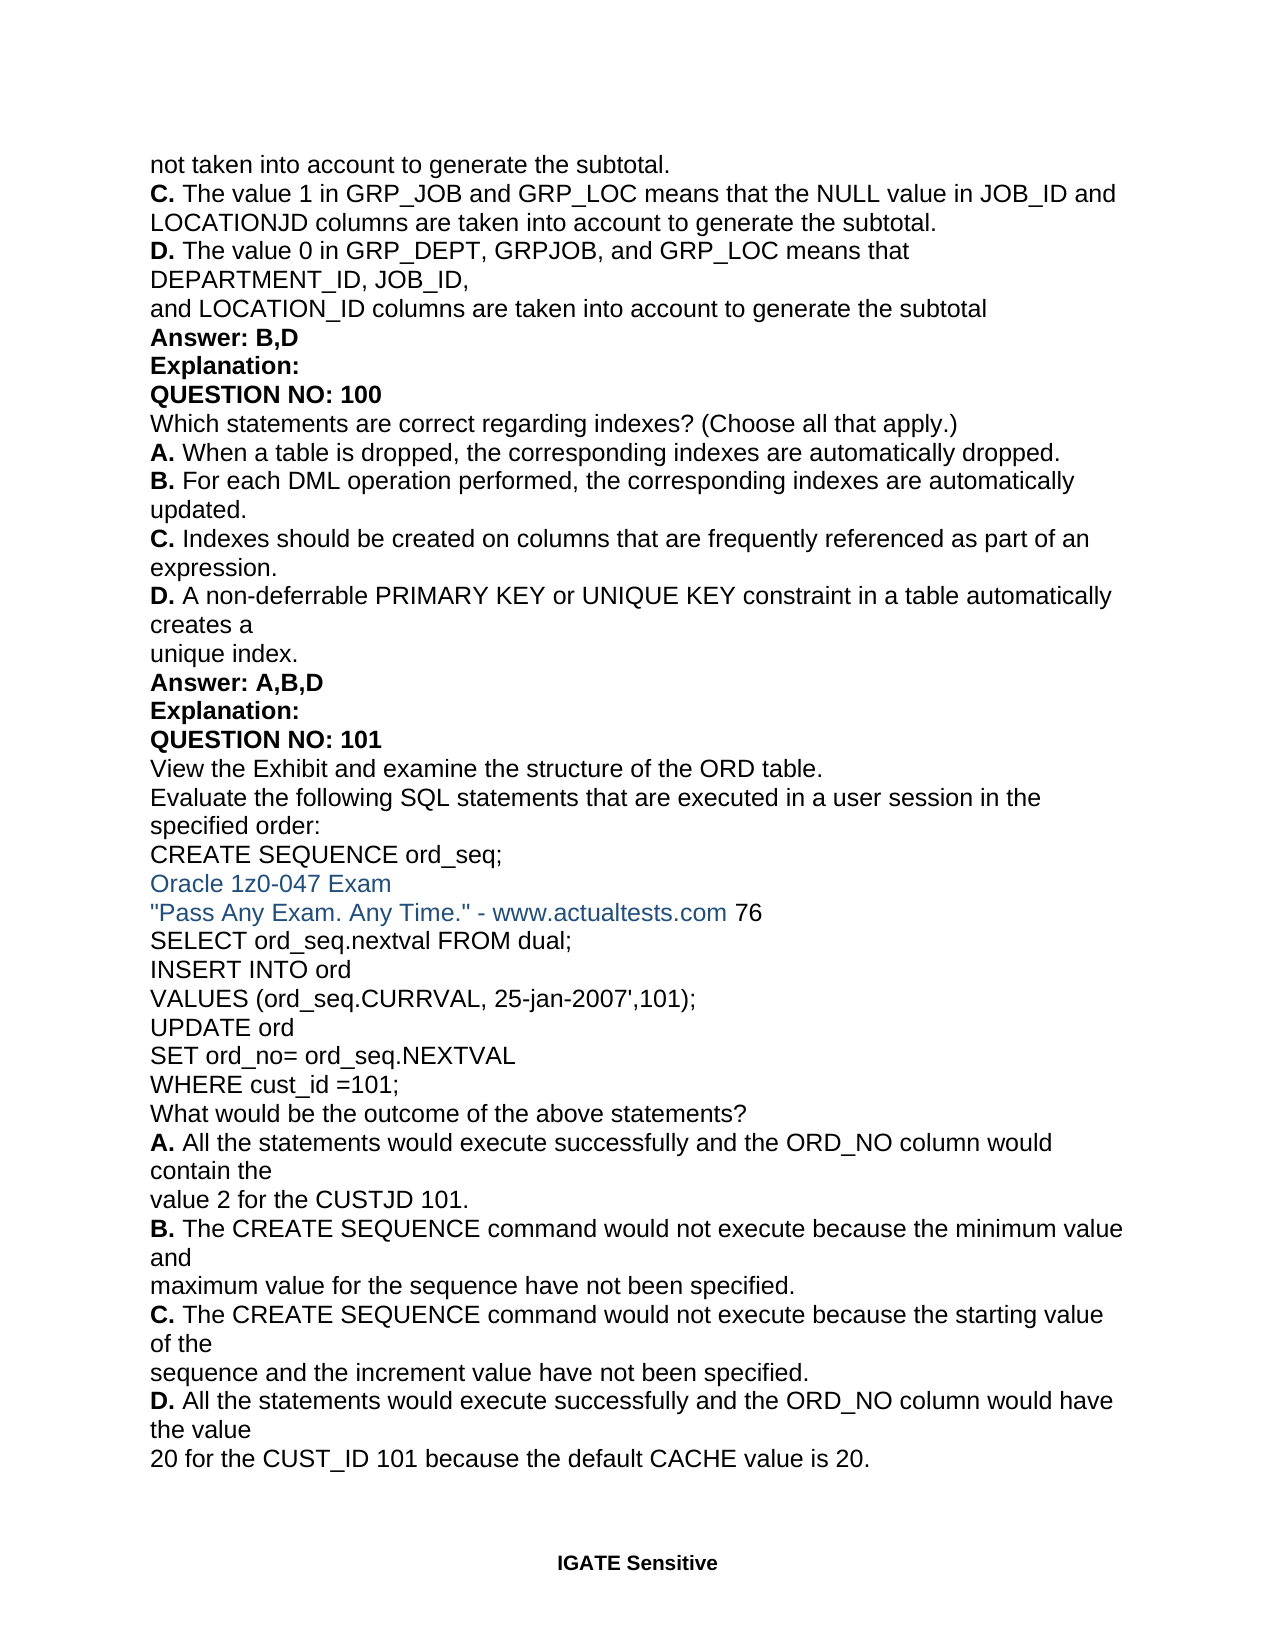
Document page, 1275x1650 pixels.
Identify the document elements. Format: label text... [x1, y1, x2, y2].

text and LOCATION_ID columns are taken into account to generate the subtotal [150, 294, 1125, 322]
text B. For each DML operation performed, the corresponding indexes are automatically updated. [150, 466, 1125, 524]
text C. Indexes should be created on columns that are frequently referenced as part of an expression. [150, 524, 1125, 581]
text Which statements are correct regarding indexes? (Choose all that apply.) [150, 409, 1125, 437]
text not taken into account to generate the subtotal. [150, 150, 1125, 179]
text What would be the outcome of the above statements? [150, 1099, 1125, 1127]
text A. When a table is dropped, the corresponding indexes are automatically dropped. [150, 437, 1125, 466]
text A. All the statements would execute successfully and the ORD_NO column would contain the [150, 1127, 1125, 1185]
text maximum value for the sequence have not been specified. [150, 1271, 1125, 1300]
text D. A non-deferrable PRIMARY KEY or UNIQUE KEY constraint in a table automatically creates a [150, 581, 1125, 639]
text SET ord_no= ord_seq.NEXTVAL [150, 1041, 1125, 1070]
text QUESTION NO: 101 [150, 725, 1125, 754]
text C. The CREATE SEQUENCE command would not execute because the starting value of the [150, 1300, 1125, 1357]
text D. All the statements would execute successfully and the ORD_NO column would have the value [150, 1386, 1125, 1444]
text CREATE SEQUENCE ord_seq; [150, 840, 1125, 869]
text VALUES (ord_seq.CURRVAL, 25-jan-2007',101); [150, 984, 1125, 1012]
text D. The value 0 in GRP_DEPT, GRPJOB, and GRP_LOC means that DEPARTMENT_ID, JOB_ID, [150, 236, 1125, 294]
text 20 for the CUST_ID 101 because the default CACHE value is 20. [150, 1444, 1125, 1472]
text QUESTION NO: 100 [150, 380, 1125, 409]
text View the Exhibit and examine the structure of the ORD table. [150, 754, 1125, 782]
text LOCATIONJD columns are taken into account to generate the subtotal. [150, 207, 1125, 236]
text C. The value 1 in GRP_JOB and GRP_LOC means that the NULL value in JOB_ID and [150, 179, 1125, 207]
text unique index. [150, 639, 1125, 667]
text Evaluate the following SQL statements that are executed in a user session in the specified order: [150, 782, 1125, 840]
text "Pass Any Exam. Any Time." - www.actualtests.com 76 [150, 897, 1125, 926]
text Answer: B,D [150, 322, 1125, 351]
text SELECT ord_seq.nextval FROM dual; [150, 926, 1125, 955]
text Explanation: [150, 696, 1125, 725]
text UPDATE ord [150, 1012, 1125, 1041]
text B. The CREATE SEQUENCE command would not execute because the minimum value and [150, 1214, 1125, 1271]
text sequence and the increment value have not been specified. [150, 1357, 1125, 1386]
text Oracle 1z0-047 Exam [150, 869, 1125, 897]
text Answer: A,B,D [150, 667, 1125, 696]
text WHERE cust_id =101; [150, 1070, 1125, 1099]
text INSERT INTO ord [150, 955, 1125, 984]
text value 2 for the CUSTJD 101. [150, 1185, 1125, 1214]
text Explanation: [150, 351, 1125, 380]
